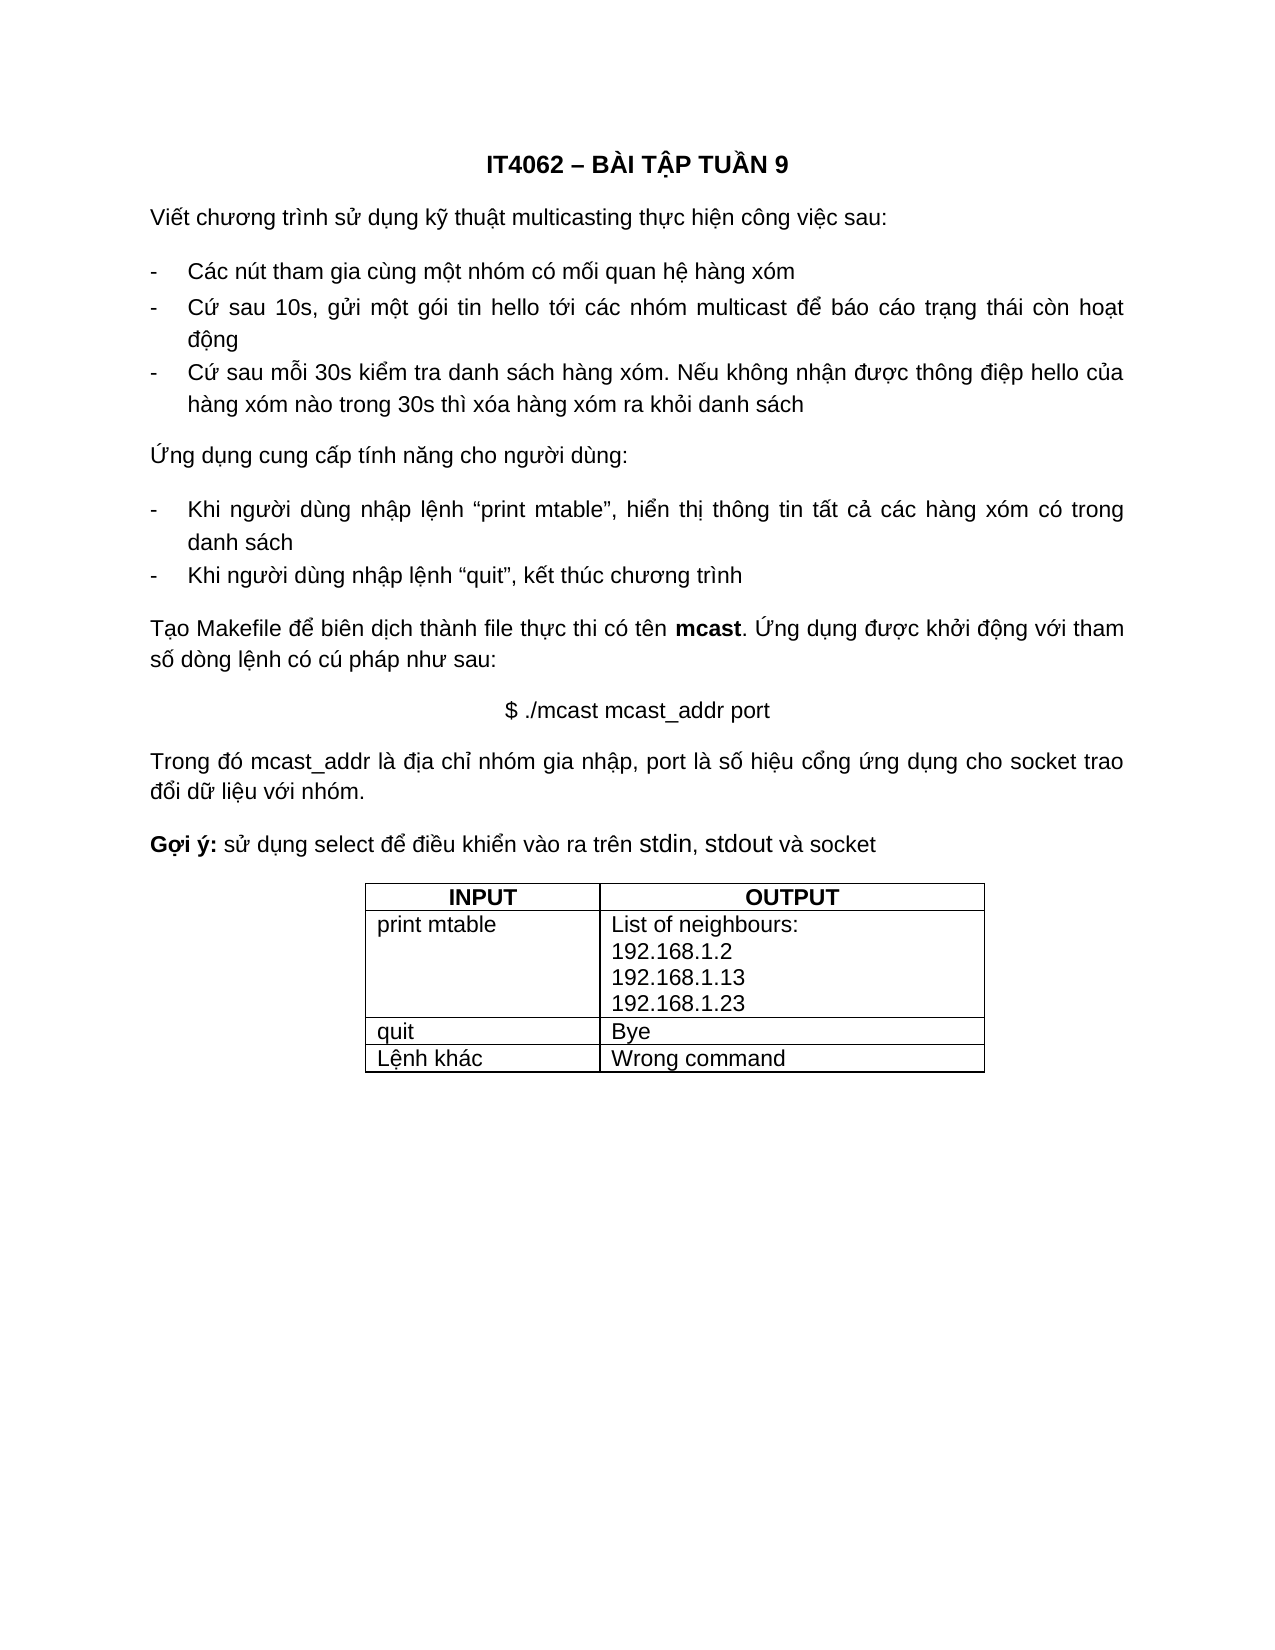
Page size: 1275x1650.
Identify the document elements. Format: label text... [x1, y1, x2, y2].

table_cell List of neighbours: 192.168.1.2 192.168.1.13 192.168.1.23 [601, 911, 984, 1017]
text $ ./mcast mcast_addr port [150, 697, 1125, 723]
table_cell Bye [601, 1018, 984, 1044]
table_header OUTPUT [601, 884, 984, 910]
text IT4062 – BÀI TẬP TUẦN 9 [150, 150, 1125, 179]
list Cứ sau 10s, gửi một gói tin hello tới các nhóm multicast để báo cáo trạng thái còn hoạt động [150, 291, 1125, 352]
list Khi người dùng nhập lệnh “print mtable”, hiển thị thông tin tất cả các hàng xóm có trong danh sách [150, 493, 1125, 555]
table_cell quit [366, 1018, 599, 1044]
text Viết chương trình sử dụng kỹ thuật multicasting thực hiện công việc sau: [150, 204, 1125, 230]
text Tạo Makefile để biên dịch thành file thực thi có tên mcast. Ứng dụng được khởi động với tham số dòng lệnh có cú pháp như sau: [150, 615, 1125, 672]
list Khi người dùng nhập lệnh “quit”, kết thúc chương trình [150, 559, 1125, 590]
text Trong đó mcast_addr là địa chỉ nhóm gia nhập, port là số hiệu cổng ứng dụng cho socket trao đổi dữ liệu với nhóm. [150, 748, 1125, 804]
table_header INPUT [366, 884, 599, 910]
table_cell print mtable [366, 911, 599, 1017]
list Các nút tham gia cùng một nhóm có mối quan hệ hàng xóm [150, 255, 1125, 286]
table_cell Wrong command [601, 1045, 984, 1071]
text Ứng dụng cung cấp tính năng cho người dùng: [150, 442, 1125, 469]
list Cứ sau mỗi 30s kiểm tra danh sách hàng xóm. Nếu không nhận được thông điệp hello của hàng xóm nào trong 30s thì xóa hàng xóm ra khỏi danh sách [150, 356, 1125, 418]
text Gợi ý: sử dụng select để điều khiển vào ra trên stdin, stdout và socket [150, 829, 1125, 858]
table_cell Lệnh khác [366, 1045, 599, 1071]
